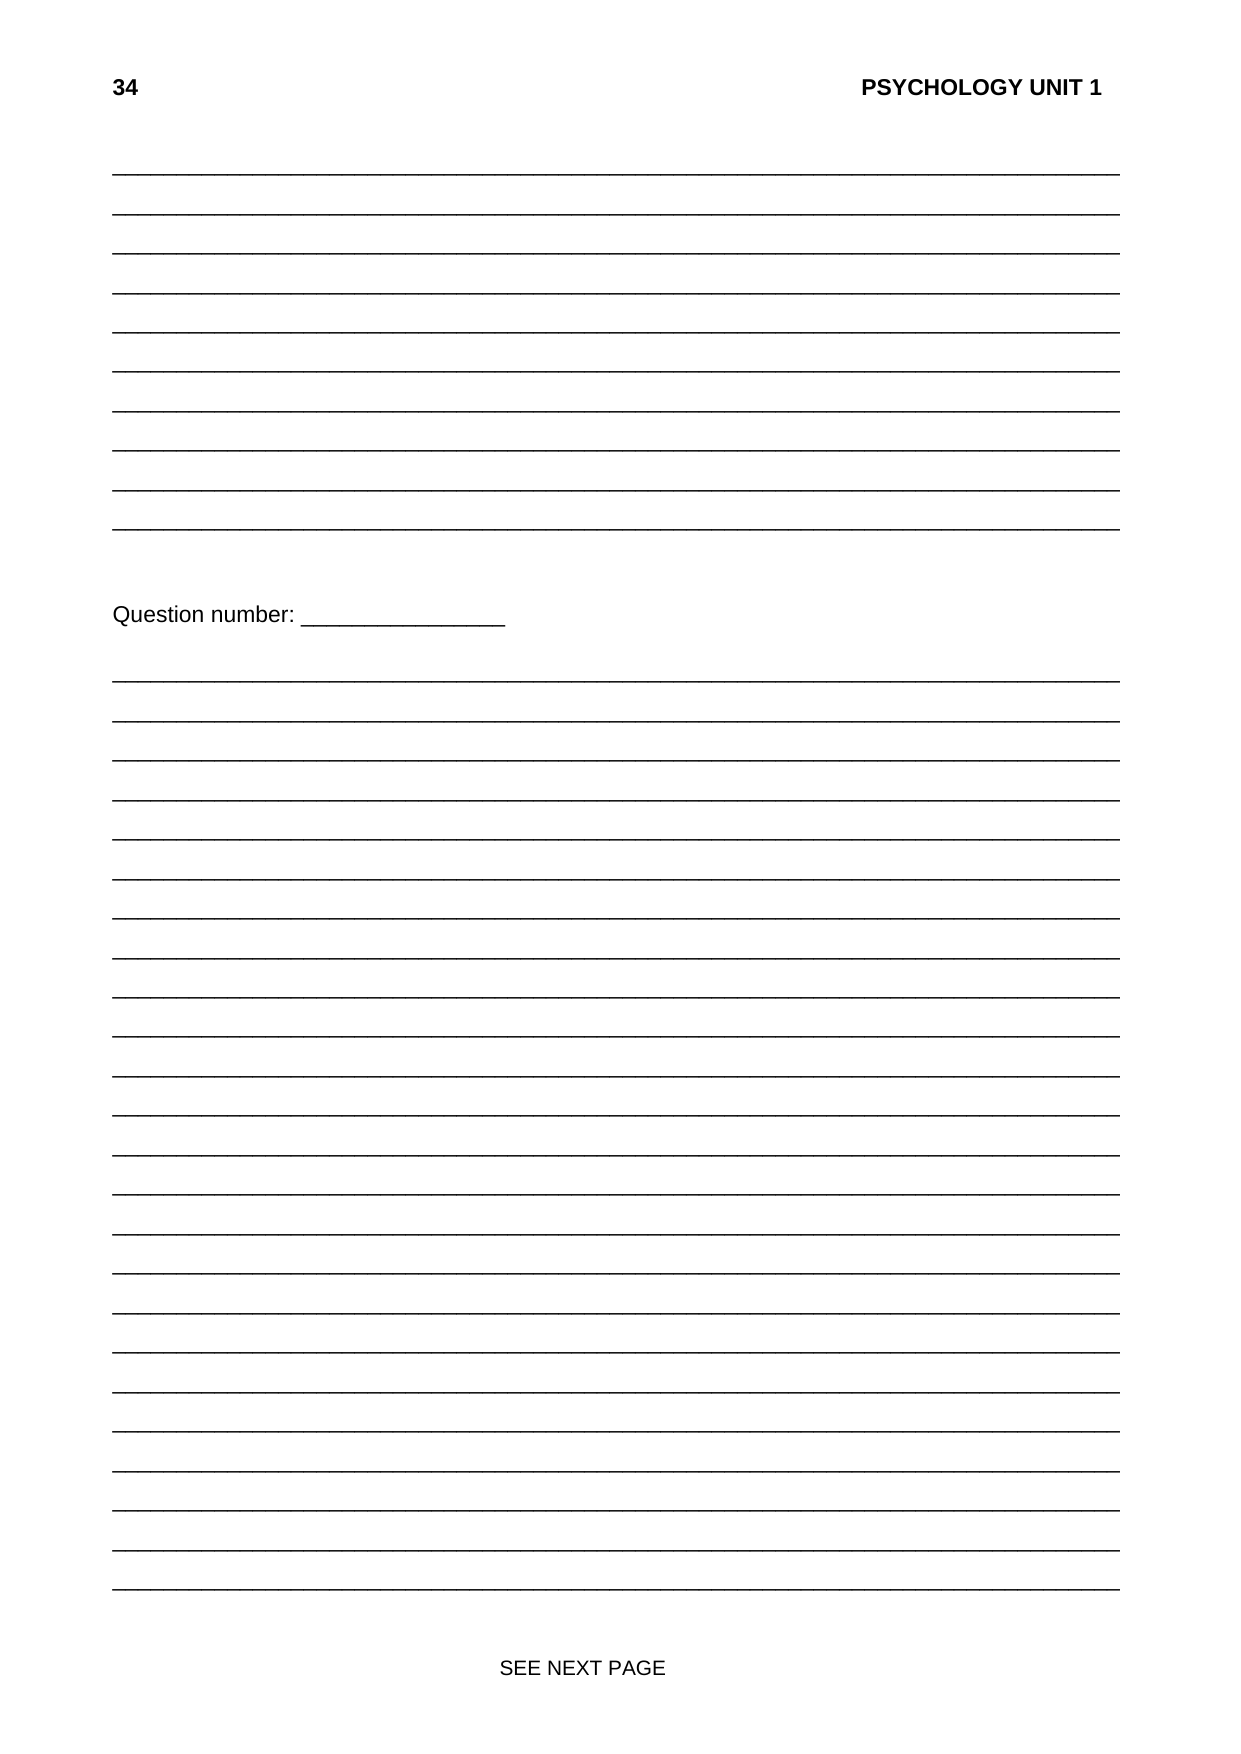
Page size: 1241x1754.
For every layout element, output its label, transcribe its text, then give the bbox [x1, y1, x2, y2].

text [112, 150, 1128, 532]
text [112, 657, 1128, 1591]
text Question number: ________________ [112, 601, 1128, 627]
